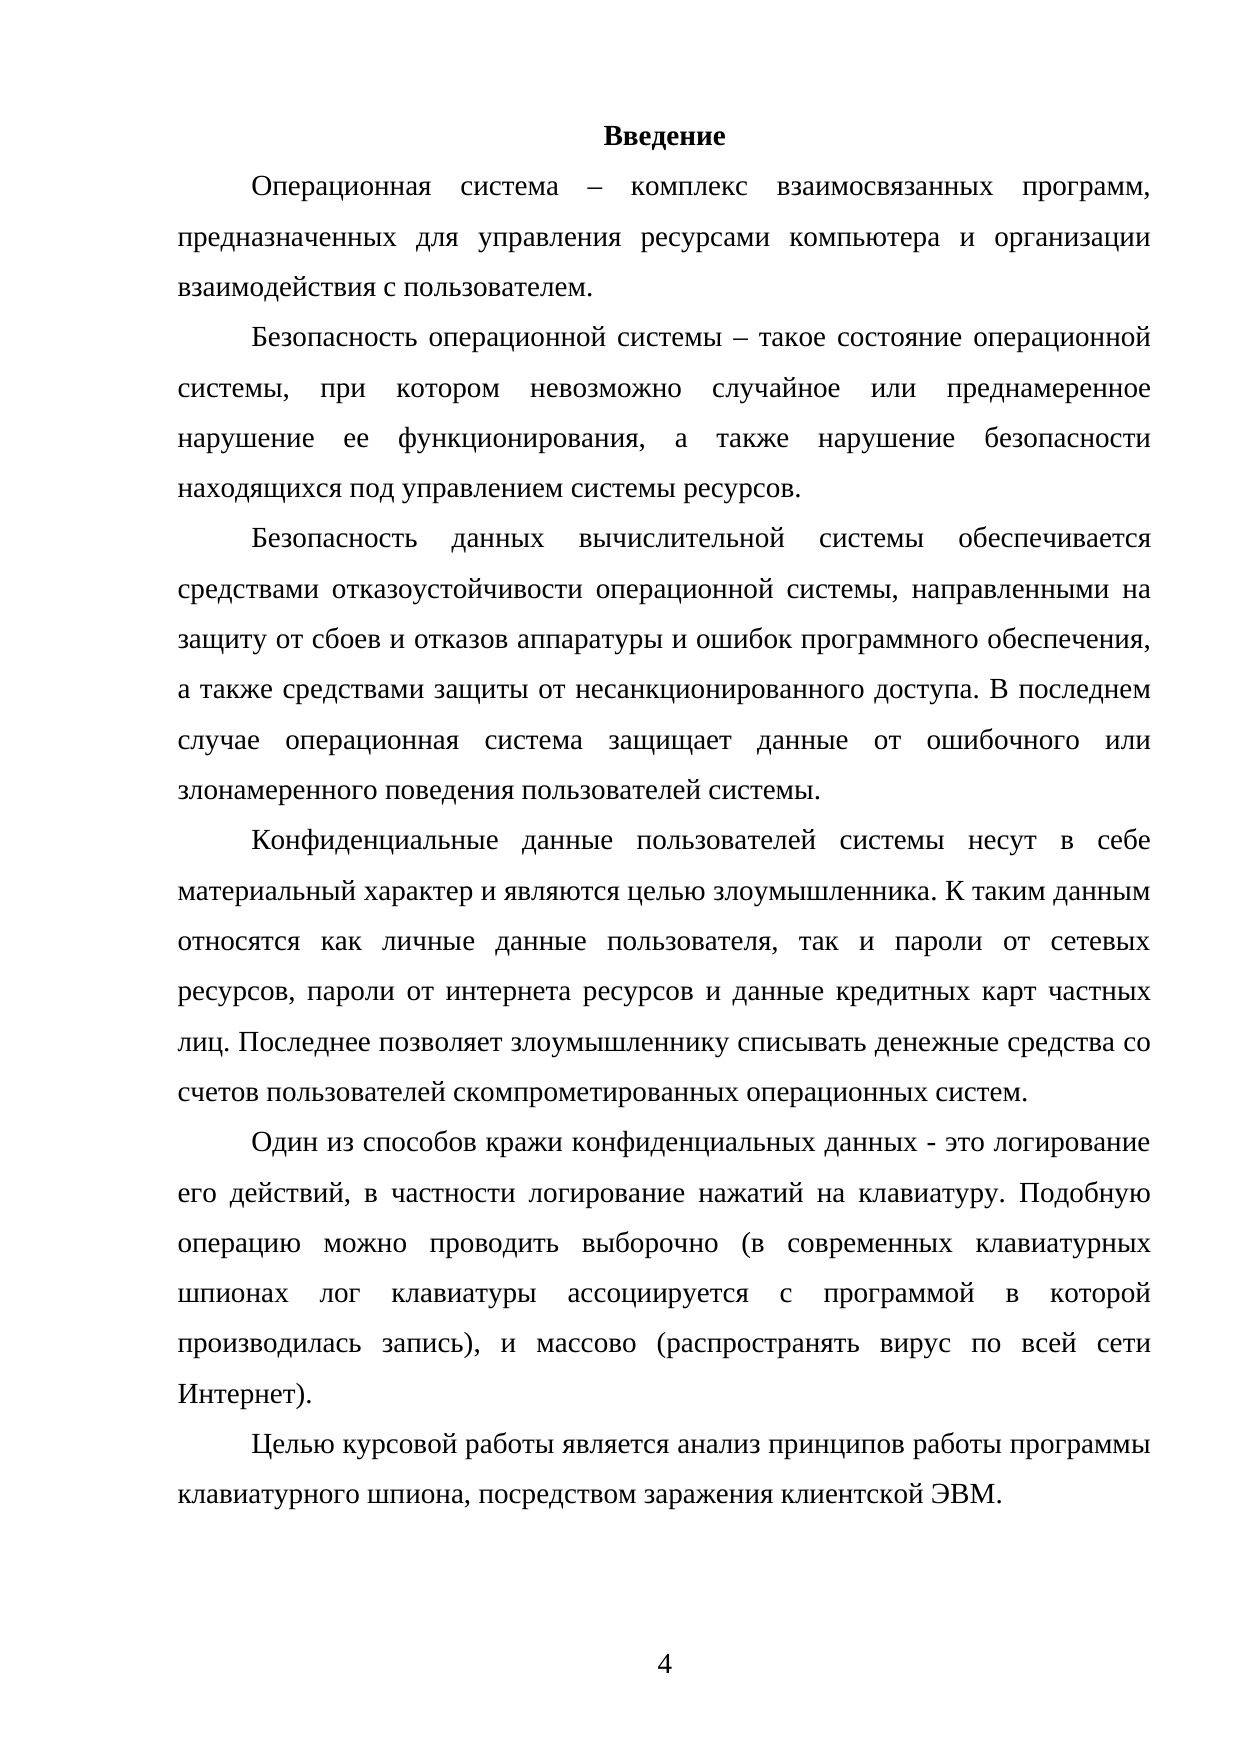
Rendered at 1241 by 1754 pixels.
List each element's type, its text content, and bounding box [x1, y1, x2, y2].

text Конфиденциальные данные пользователей системы несут в себе материальный характер и являются целью злоумышленника. К таким данным относятся как личные данные пользователя, так и пароли от сетевых ресурсов, пароли от интернета ресурсов и данные кредитных карт частных лиц. Последнее позволяет злоумышленнику списывать денежные средства со счетов пользователей скомпрометированных операционных систем. [177, 822, 1152, 1108]
text Безопасность операционной системы – такое состояние операционной системы, при котором невозможно случайное или преднамеренное нарушение ее функционирования, а также нарушение безопасности находящихся под управлением системы ресурсов. [177, 319, 1152, 504]
text Один из способов кражи конфиденциальных данных - это логирование его действий, в частности логирование нажатий на клавиатуру. Подобную операцию можно проводить выборочно (в современных клавиатурных шпионах лог клавиатуры ассоциируется с программой в которой производилась запись), и массово (распространять вирус по всей сети Интернет). [177, 1124, 1152, 1409]
text Безопасность данных вычислительной системы обеспечивается средствами отказоустойчивости операционной системы, направленными на защиту от сбоев и отказов аппаратуры и ошибок программного обеспечения, а также средствами защиты от несанкционированного доступа. В последнем случае операционная система защищает данные от ошибочного или злонамеренного поведения пользователей системы. [177, 521, 1152, 806]
text Операционная система – комплекс взаимосвязанных программ, предназначенных для управления ресурсами компьютера и организации взаимодействия с пользователем. [177, 168, 1152, 303]
text Целью курсовой работы является анализ принципов работы программы клавиатурного шпиона, посредством заражения клиентской ЭВМ. [177, 1426, 1152, 1510]
subtitle Введение [177, 118, 1152, 152]
